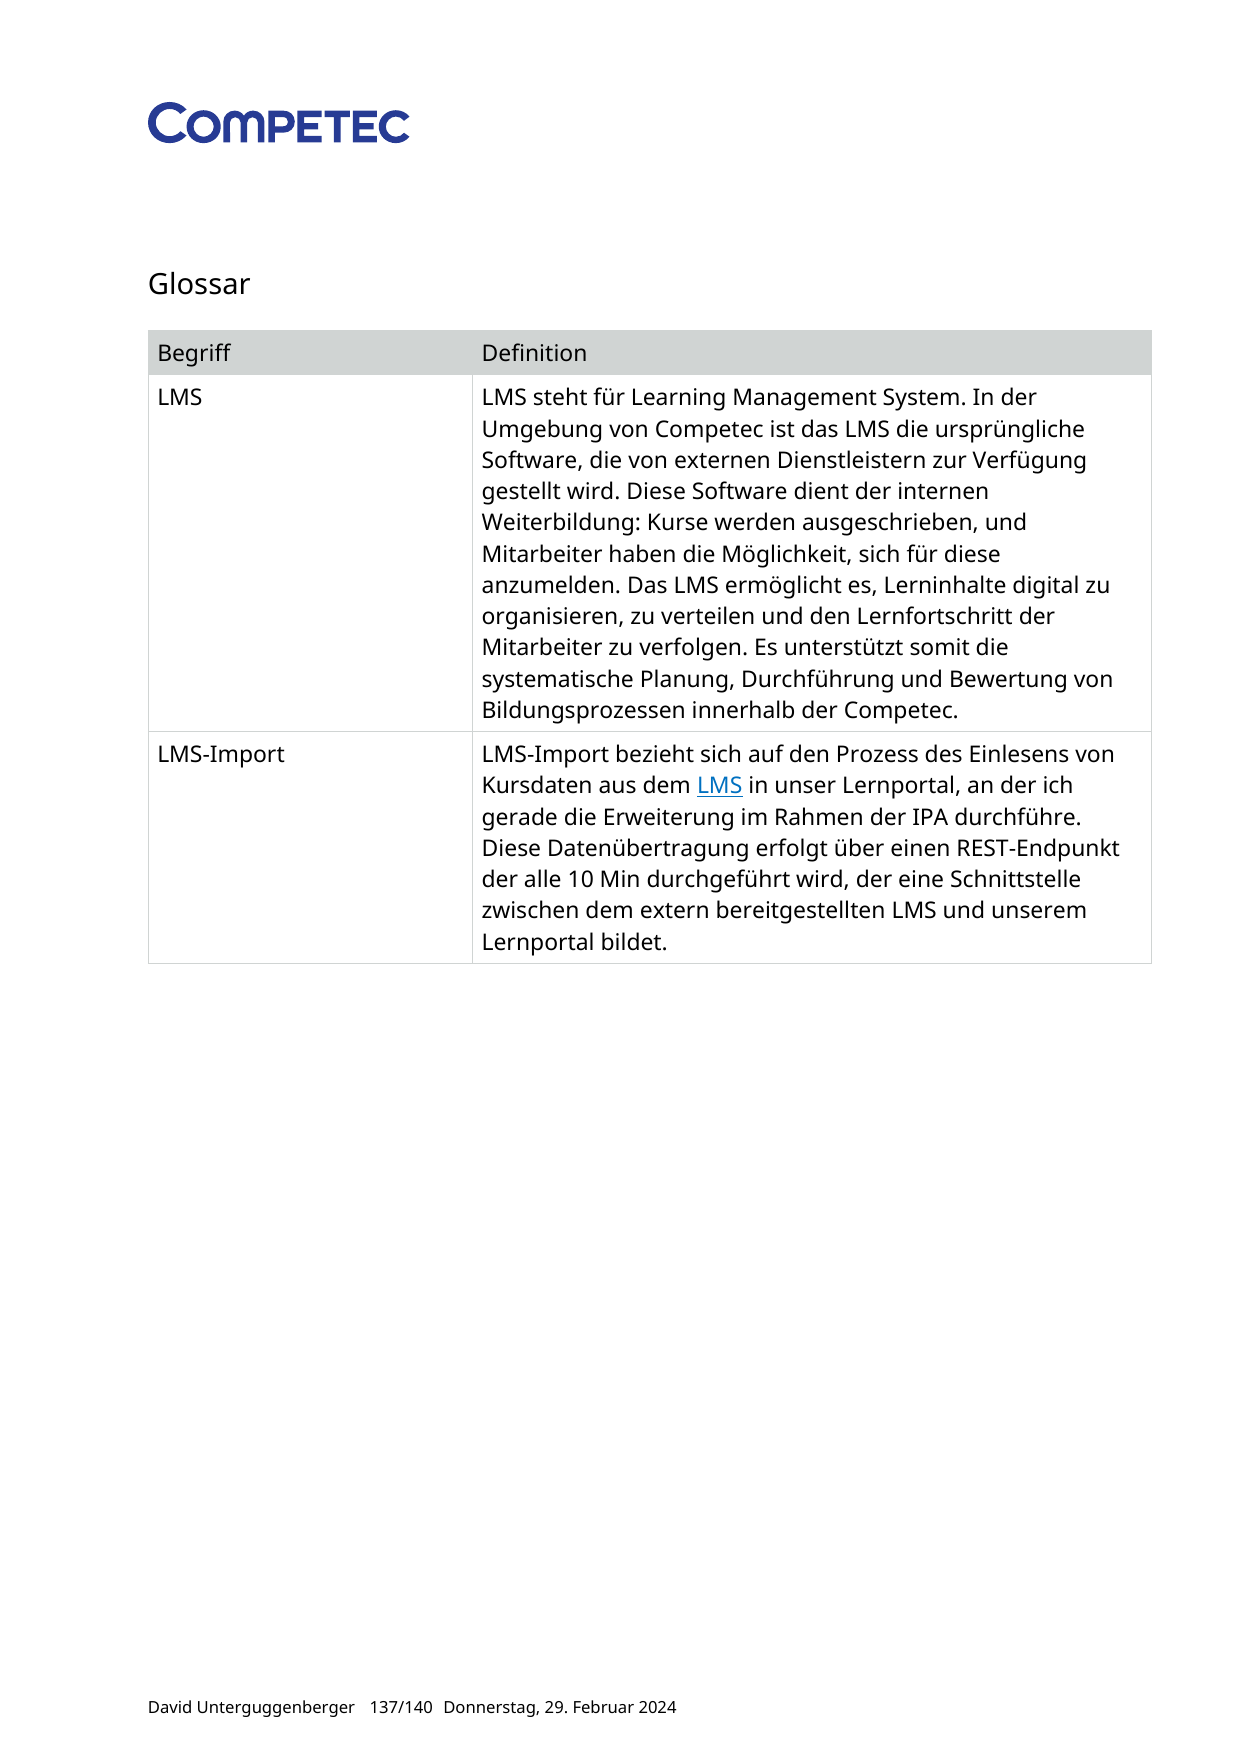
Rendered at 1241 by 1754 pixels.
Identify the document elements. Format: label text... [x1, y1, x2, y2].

table_cell LMS steht für Learning Management System. In der Umgebung von Competec ist das LMS die ursprüngliche Software, die von externen Dienstleistern zur Verfügung gestellt wird. Diese Software dient der internen Weiterbildung: Kurse werden ausgeschrieben, und Mitarbeiter haben die Möglichkeit, sich für diese anzumelden. Das LMS ermöglicht es, Lerninhalte digital zu organisieren, zu verteilen und den Lernfortschritt der Mitarbeiter zu verfolgen. Es unterstützt somit die systematische Planung, Durchführung und Bewertung von Bildungsprozessen innerhalb der Competec. [473, 375, 1151, 731]
table_cell LMS-Import [149, 732, 472, 963]
table_header Definition [473, 331, 1151, 374]
table_cell LMS-Import bezieht sich auf den Prozess des Einlesens von Kursdaten aus dem LMS in unser Lernportal, an der ich gerade die Erweiterung im Rahmen der IPA durchführe. Diese Datenübertragung erfolgt über einen REST-Endpunkt der alle 10 Min durchgeführt wird, der eine Schnittstelle zwischen dem extern bereitgestellten LMS und unserem Lernportal bildet. [473, 732, 1151, 963]
table_header Begriff [149, 331, 472, 374]
table_cell LMS [149, 375, 472, 731]
subtitle Glossar [148, 263, 1122, 303]
